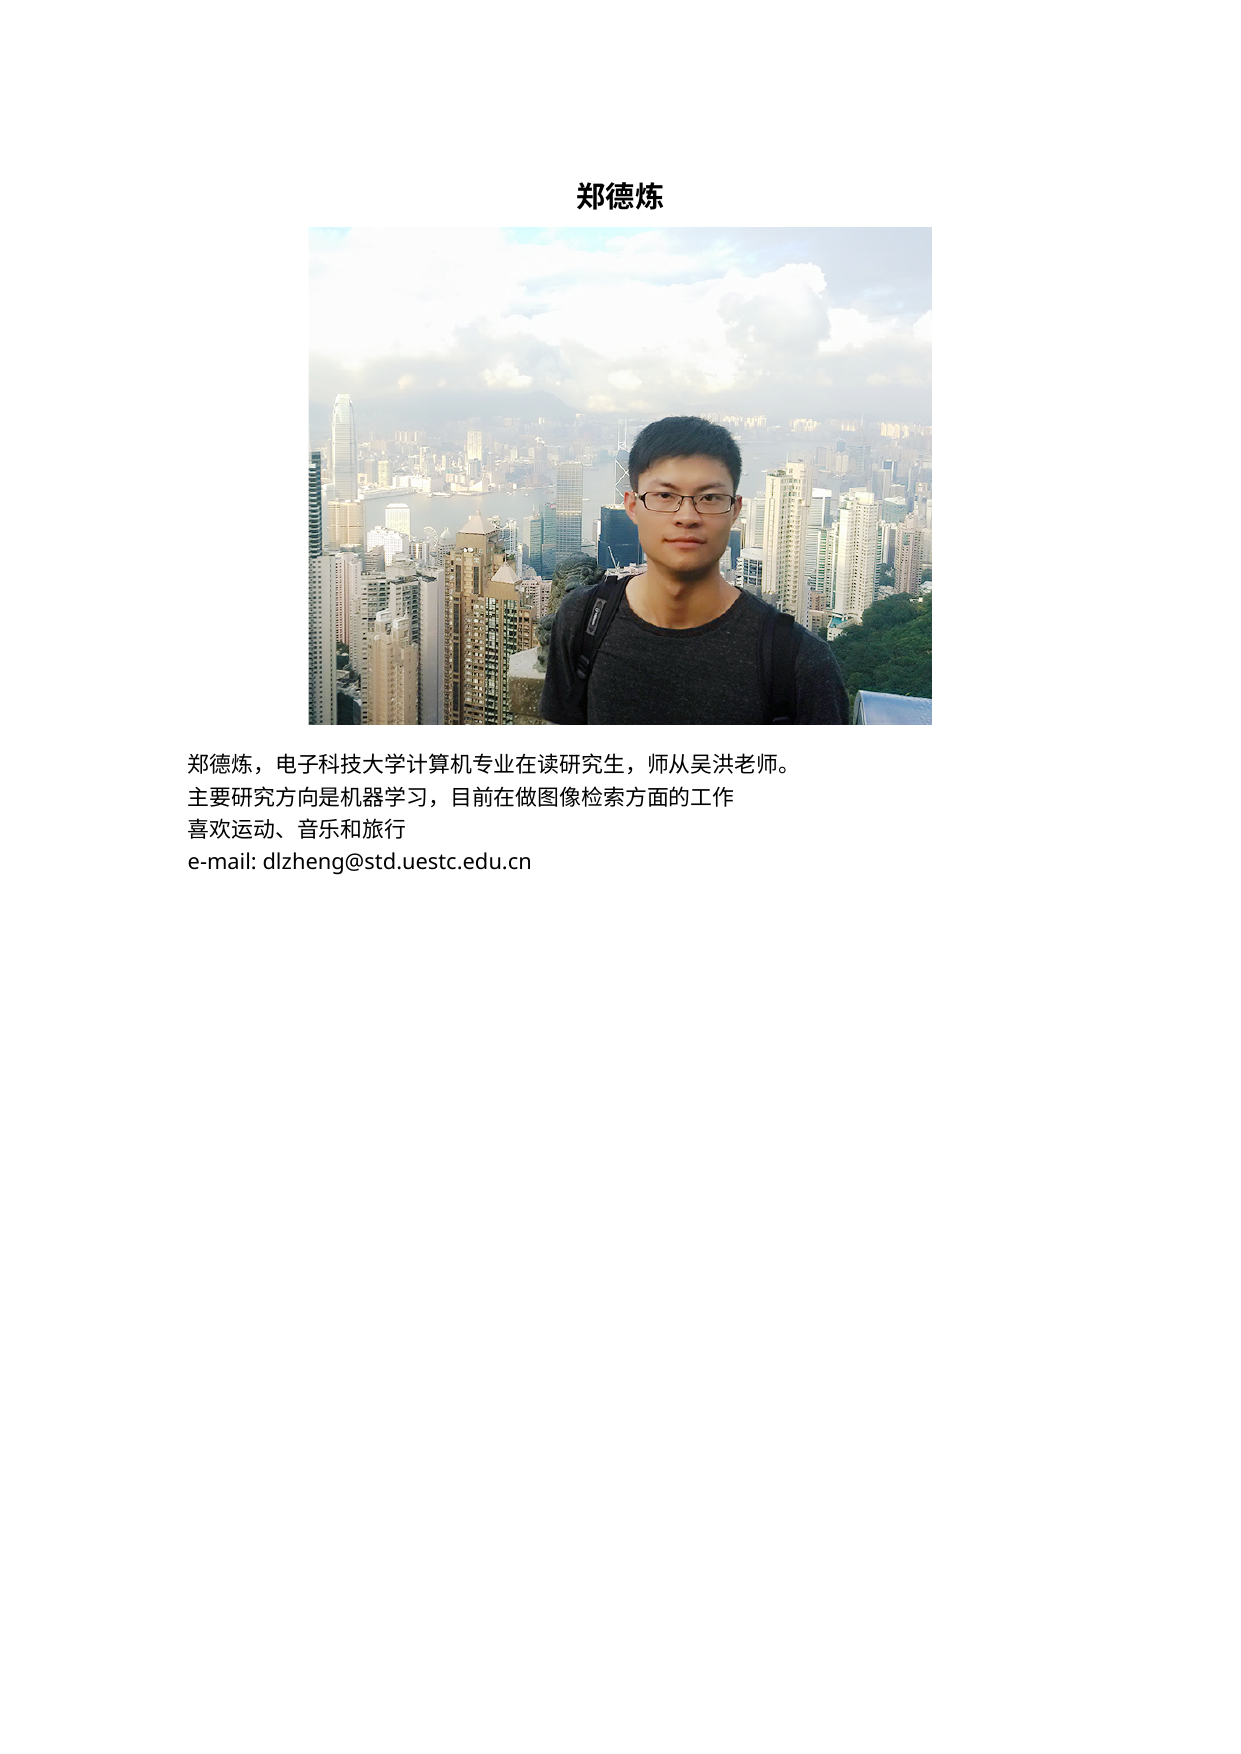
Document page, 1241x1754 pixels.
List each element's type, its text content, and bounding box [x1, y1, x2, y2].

text e-mail: dlzheng@std.uestc.edu.cn [187, 844, 1053, 877]
picture [308, 227, 932, 725]
text 郑德炼 [187, 162, 1053, 227]
text 喜欢运动、音乐和旅行 [187, 812, 1053, 844]
text 主要研究方向是机器学习，目前在做图像检索方面的工作 [187, 779, 1053, 812]
text 郑德炼，电子科技大学计算机专业在读研究生，师从吴洪老师。 [187, 747, 1053, 779]
